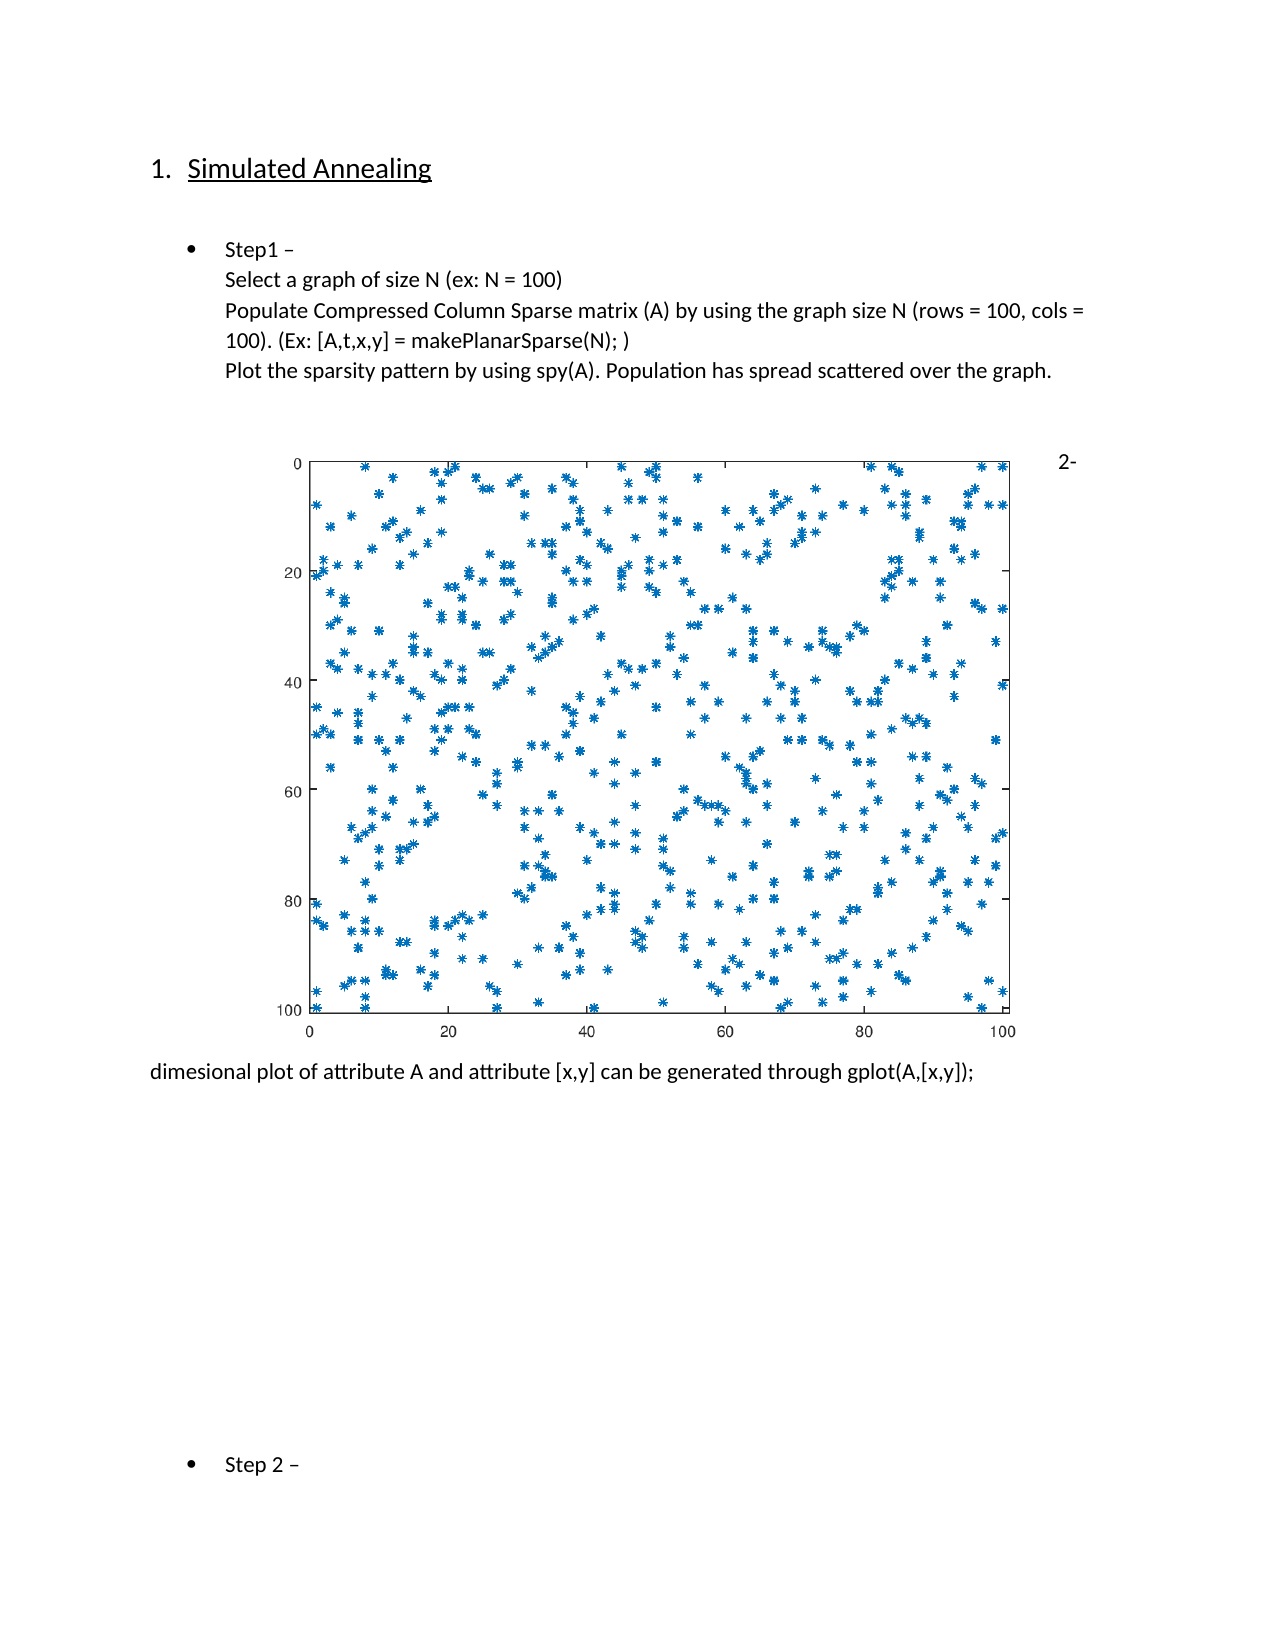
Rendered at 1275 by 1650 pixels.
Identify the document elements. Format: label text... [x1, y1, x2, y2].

text Plot the sparsity pattern by using spy(A). Population has spread scattered over the graph. [150, 356, 1125, 384]
list Step 2 – [187, 1450, 1125, 1478]
list Step1 – [187, 235, 1125, 263]
picture [242, 441, 1039, 1058]
text Populate Compressed Column Sparse matrix (A) by using the graph size N (rows = 100, cols = 100). (Ex: [A,t,x,y] = makePlanarSparse(N); ) [225, 296, 1125, 354]
list Simulated Annealing [150, 150, 1125, 186]
text Select a graph of size N (ex: N = 100) [150, 266, 1125, 293]
